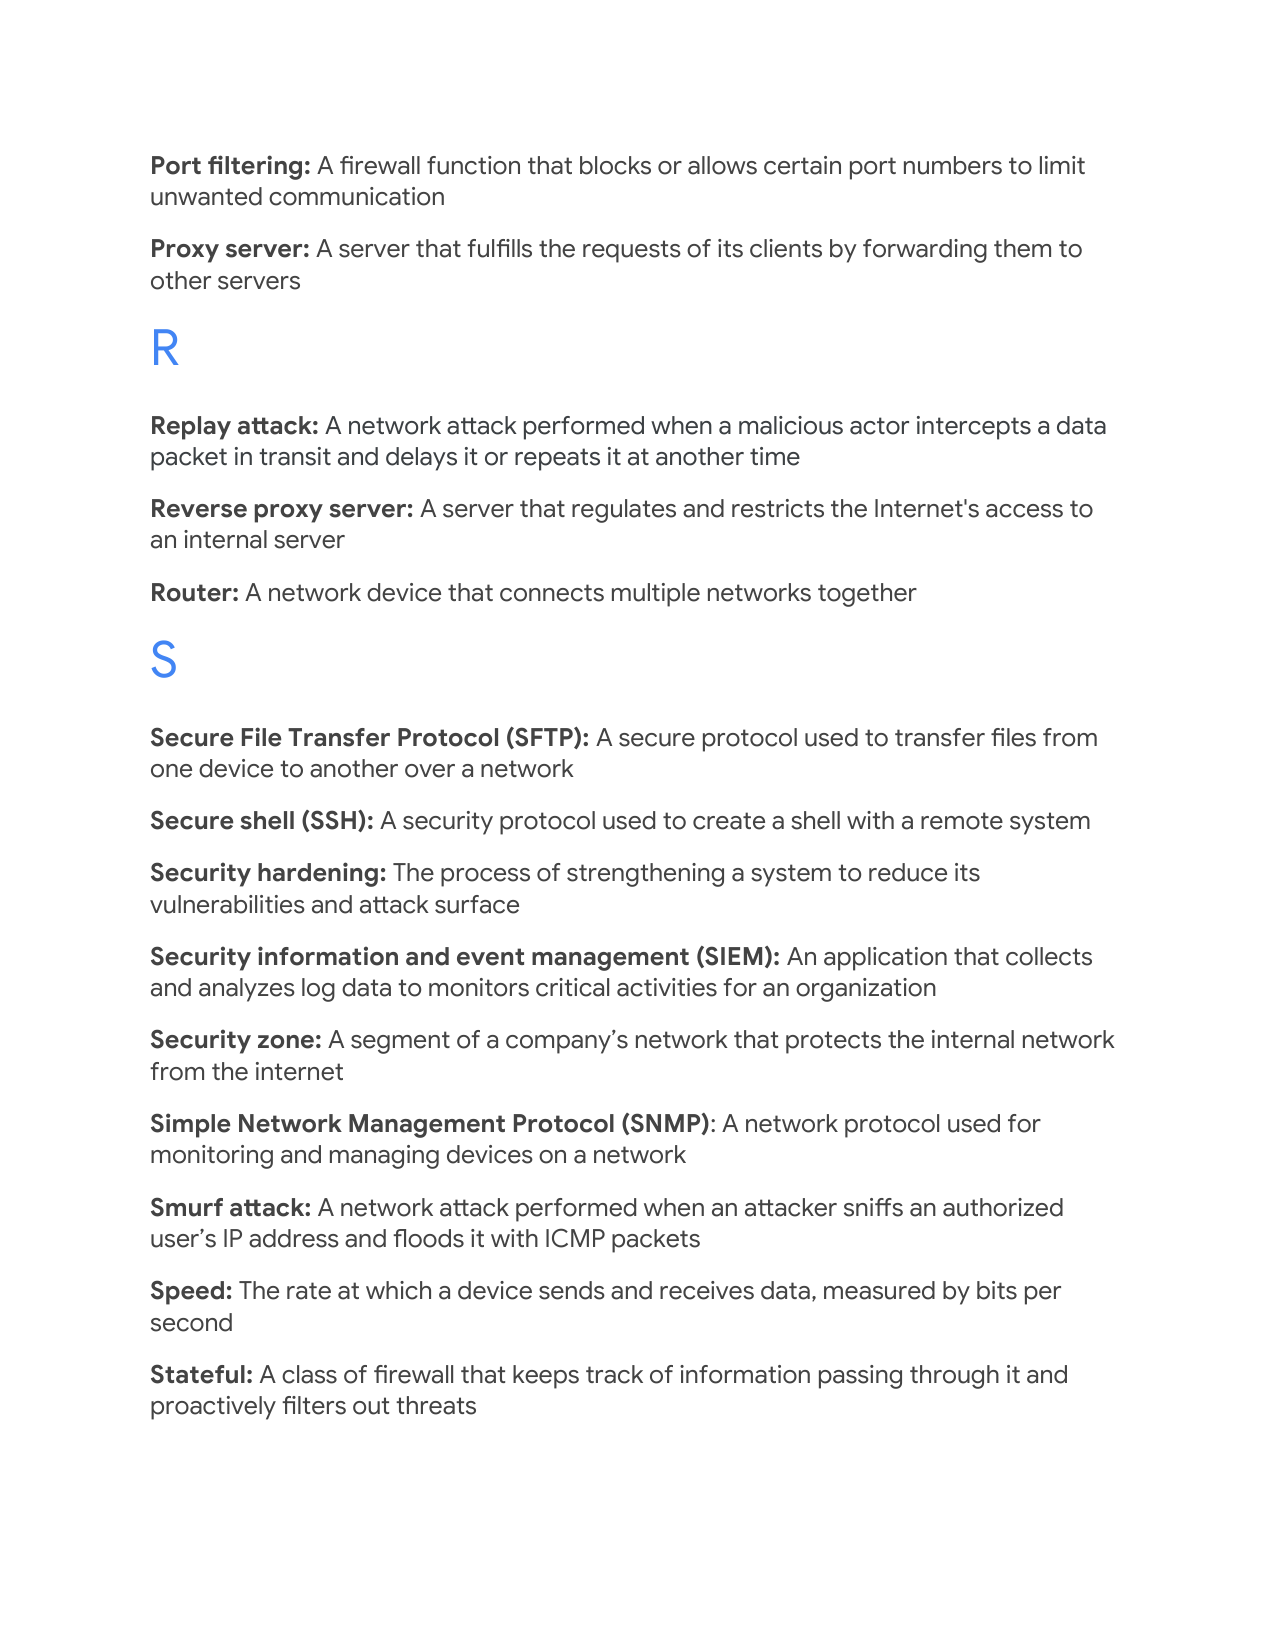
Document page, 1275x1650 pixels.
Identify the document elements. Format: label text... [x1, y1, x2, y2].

text Router: A network device that connects multiple networks together [150, 577, 1125, 608]
text Proxy server: A server that fulfills the requests of its clients by forwarding them to other servers [150, 233, 1125, 296]
text Secure shell (SSH): A security protocol used to create a shell with a remote system [150, 806, 1125, 837]
text S [150, 629, 1125, 692]
text Smurf attack: A network attack performed when an attacker sniffs an authorized user’s IP address and floods it with ICMP packets [150, 1192, 1125, 1254]
text Stateful: A class of firewall that keeps track of information passing through it and proactively filters out threats [150, 1359, 1125, 1422]
text Replay attack: A network attack performed when a malicious actor intercepts a data packet in transit and delays it or repeats it at another time [801, 410, 1125, 473]
text R [150, 317, 1125, 380]
text Reverse proxy server: A server that regulates and restricts the Internet's access to an internal server [150, 493, 1125, 556]
text Speed: The rate at which a device sends and receives data, measured by bits per second [150, 1275, 1125, 1338]
text Security zone: A segment of a company’s network that protects the internal network from the internet [150, 1025, 1125, 1087]
text Simple Network Management Protocol (SNMP): A network protocol used for monitoring and managing devices on a network [687, 1108, 1125, 1171]
text Security information and event management (SIEM): An application that collects and analyzes log data to monitors critical activities for an organization [150, 941, 1125, 1004]
text Port filtering: A firewall function that blocks or allows certain port numbers to limit unwanted communication [150, 150, 1125, 213]
text Secure File Transfer Protocol (SFTP): A secure protocol used to transfer files from one device to another over a network [150, 722, 1125, 785]
text Security hardening: The process of strengthening a system to reduce its vulnerabilities and attack surface [150, 858, 1125, 920]
